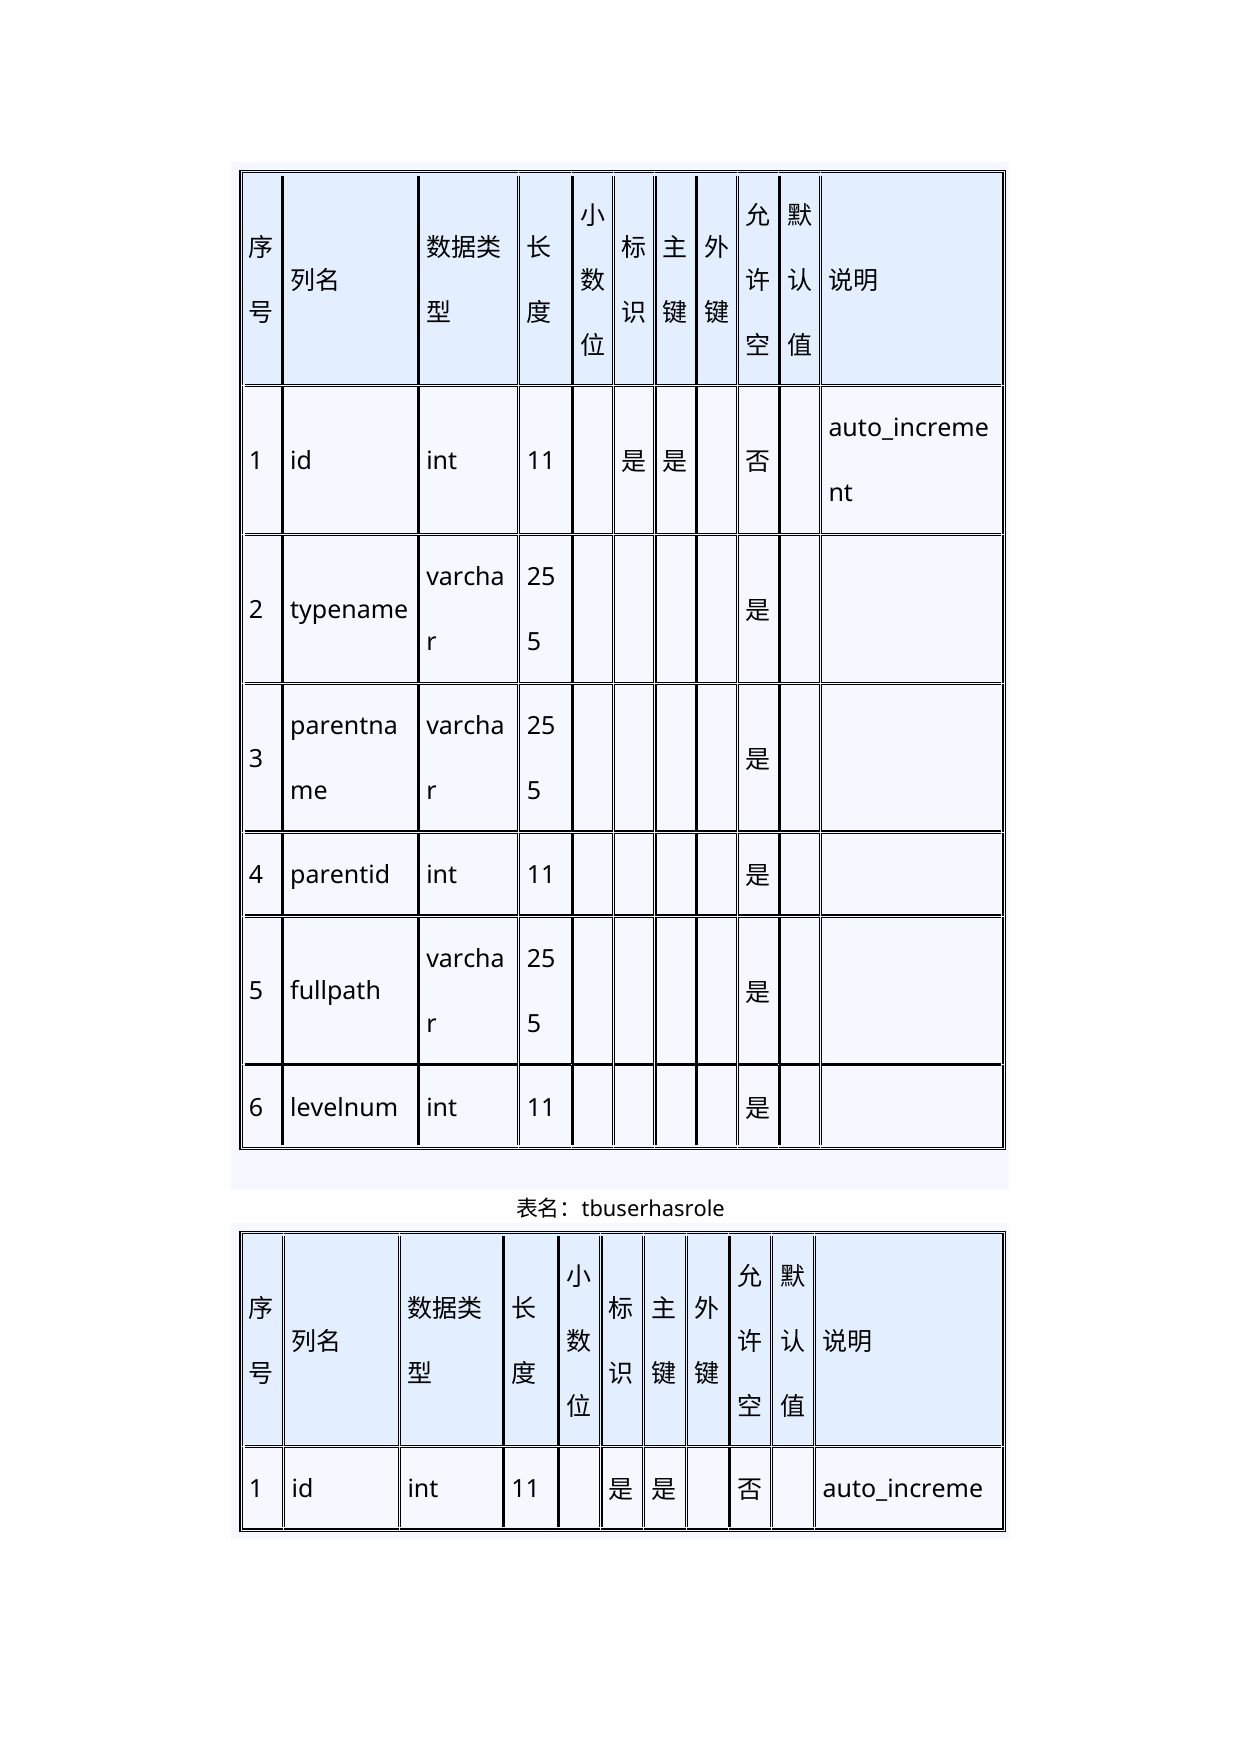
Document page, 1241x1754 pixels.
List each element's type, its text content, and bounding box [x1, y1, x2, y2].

table_header [231, 1223, 1009, 1539]
table_header [231, 162, 1009, 1190]
text 表名：tbuserhasrole [187, 1190, 1053, 1223]
